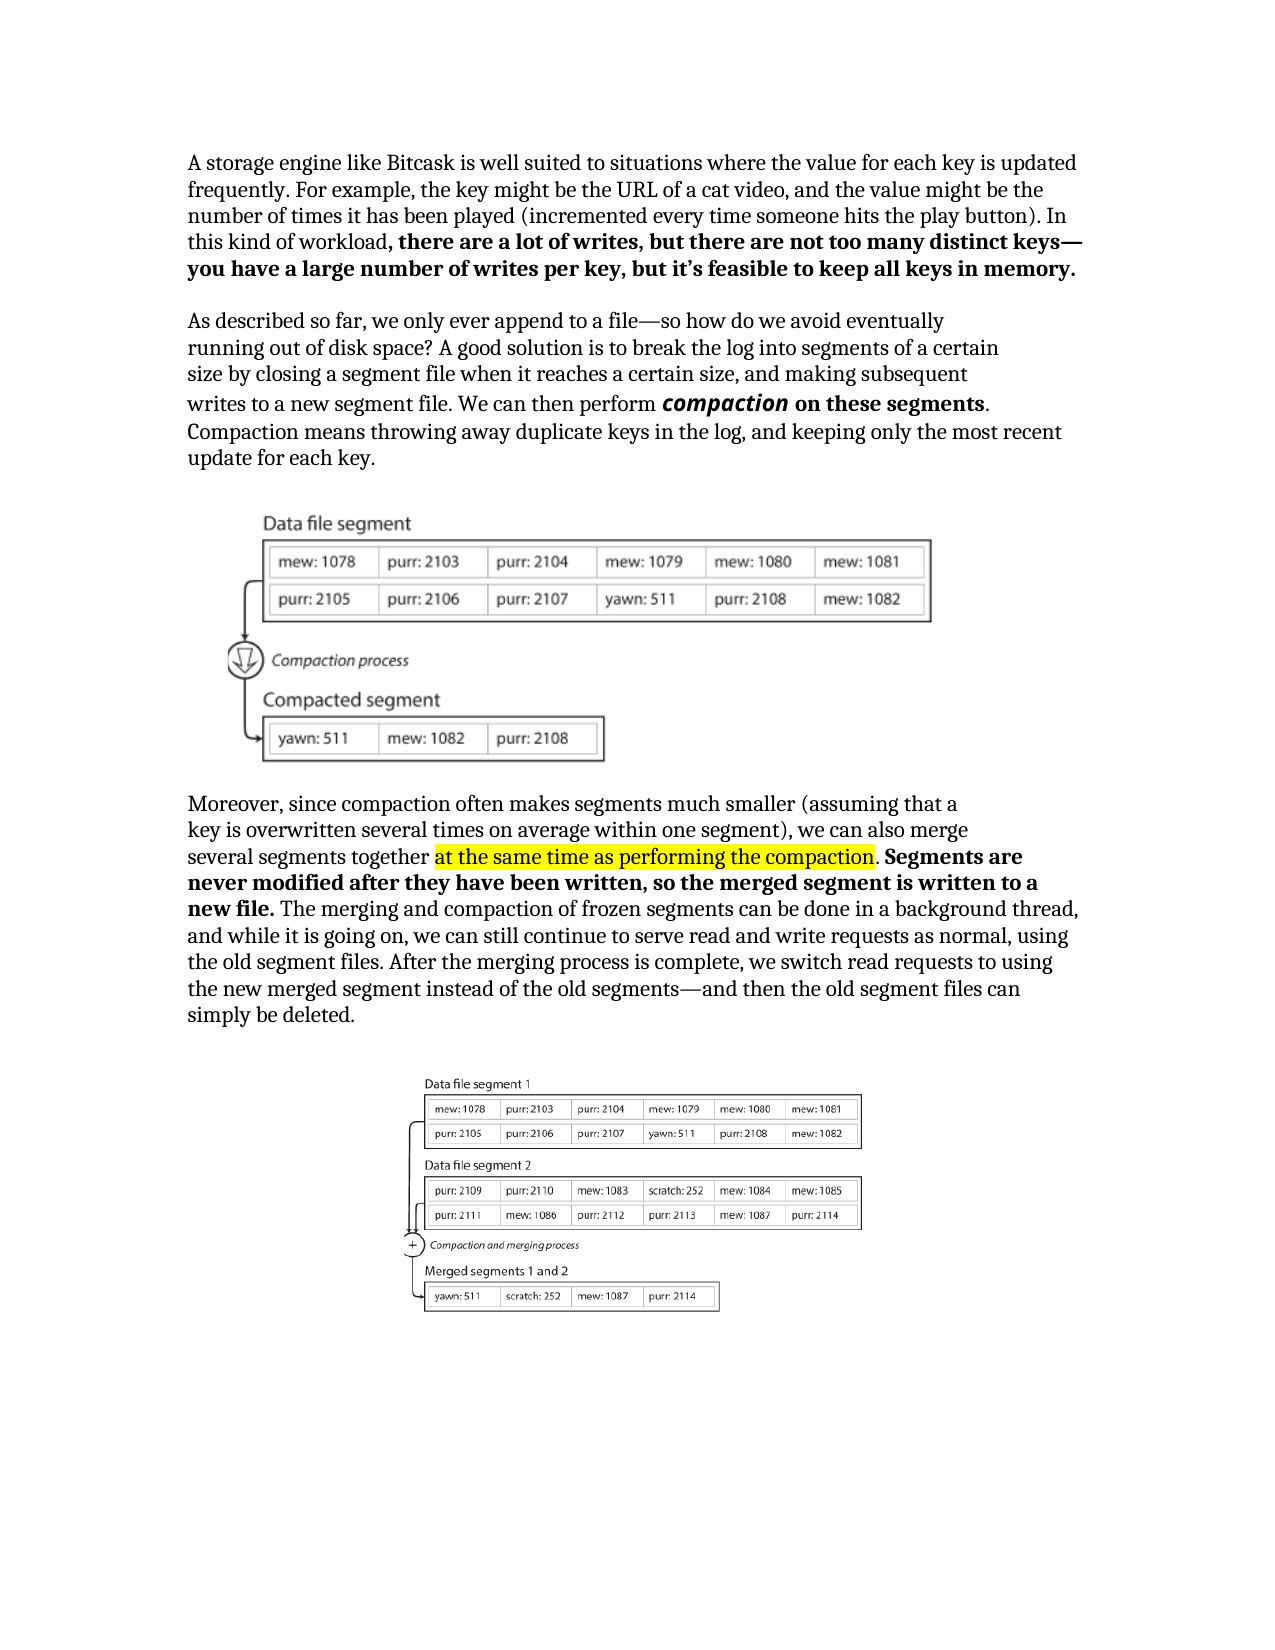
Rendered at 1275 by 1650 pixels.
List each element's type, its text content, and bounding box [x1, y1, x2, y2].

picture [227, 508, 940, 763]
text writes to a new segment file. We can then perform compaction on these segments. Compaction means throwing away duplicate keys in the log, and keeping only the most recent update for each key. [187, 387, 1087, 471]
text several segments together at the same time as performing the compaction. Segments are never modified after they have been written, so the merged segment is written to a new file. The merging and compaction of frozen segments can be done in a background thread, and while it is going on, we can still continue to serve read and write requests as normal, using the old segment files. After the merging process is complete, we switch read requests to using the new merged segment instead of the old segments—and then the old segment files can simply be deleted. [187, 843, 1087, 1028]
text size by closing a segment file when it reaches a certain size, and making subsequent [187, 361, 1087, 387]
text Moreover, since compaction often makes segments much smaller (assuming that a [187, 791, 1087, 817]
text running out of disk space? A good solution is to break the log into segments of a certain [187, 334, 1087, 361]
text key is overwritten several times on average within one segment), we can also merge [187, 817, 1087, 843]
picture [404, 1076, 869, 1324]
text As described so far, we only ever append to a file—so how do we avoid eventually [187, 308, 1087, 334]
text A storage engine like Bitcask is well suited to situations where the value for each key is updated frequently. For example, the key might be the URL of a cat video, and the value might be the number of times it has been played (incremented every time someone hits the play button). In this kind of workload, there are a lot of writes, but there are not too many distinct keys—you have a large number of writes per key, but it’s feasible to keep all keys in memory. [187, 150, 1087, 282]
